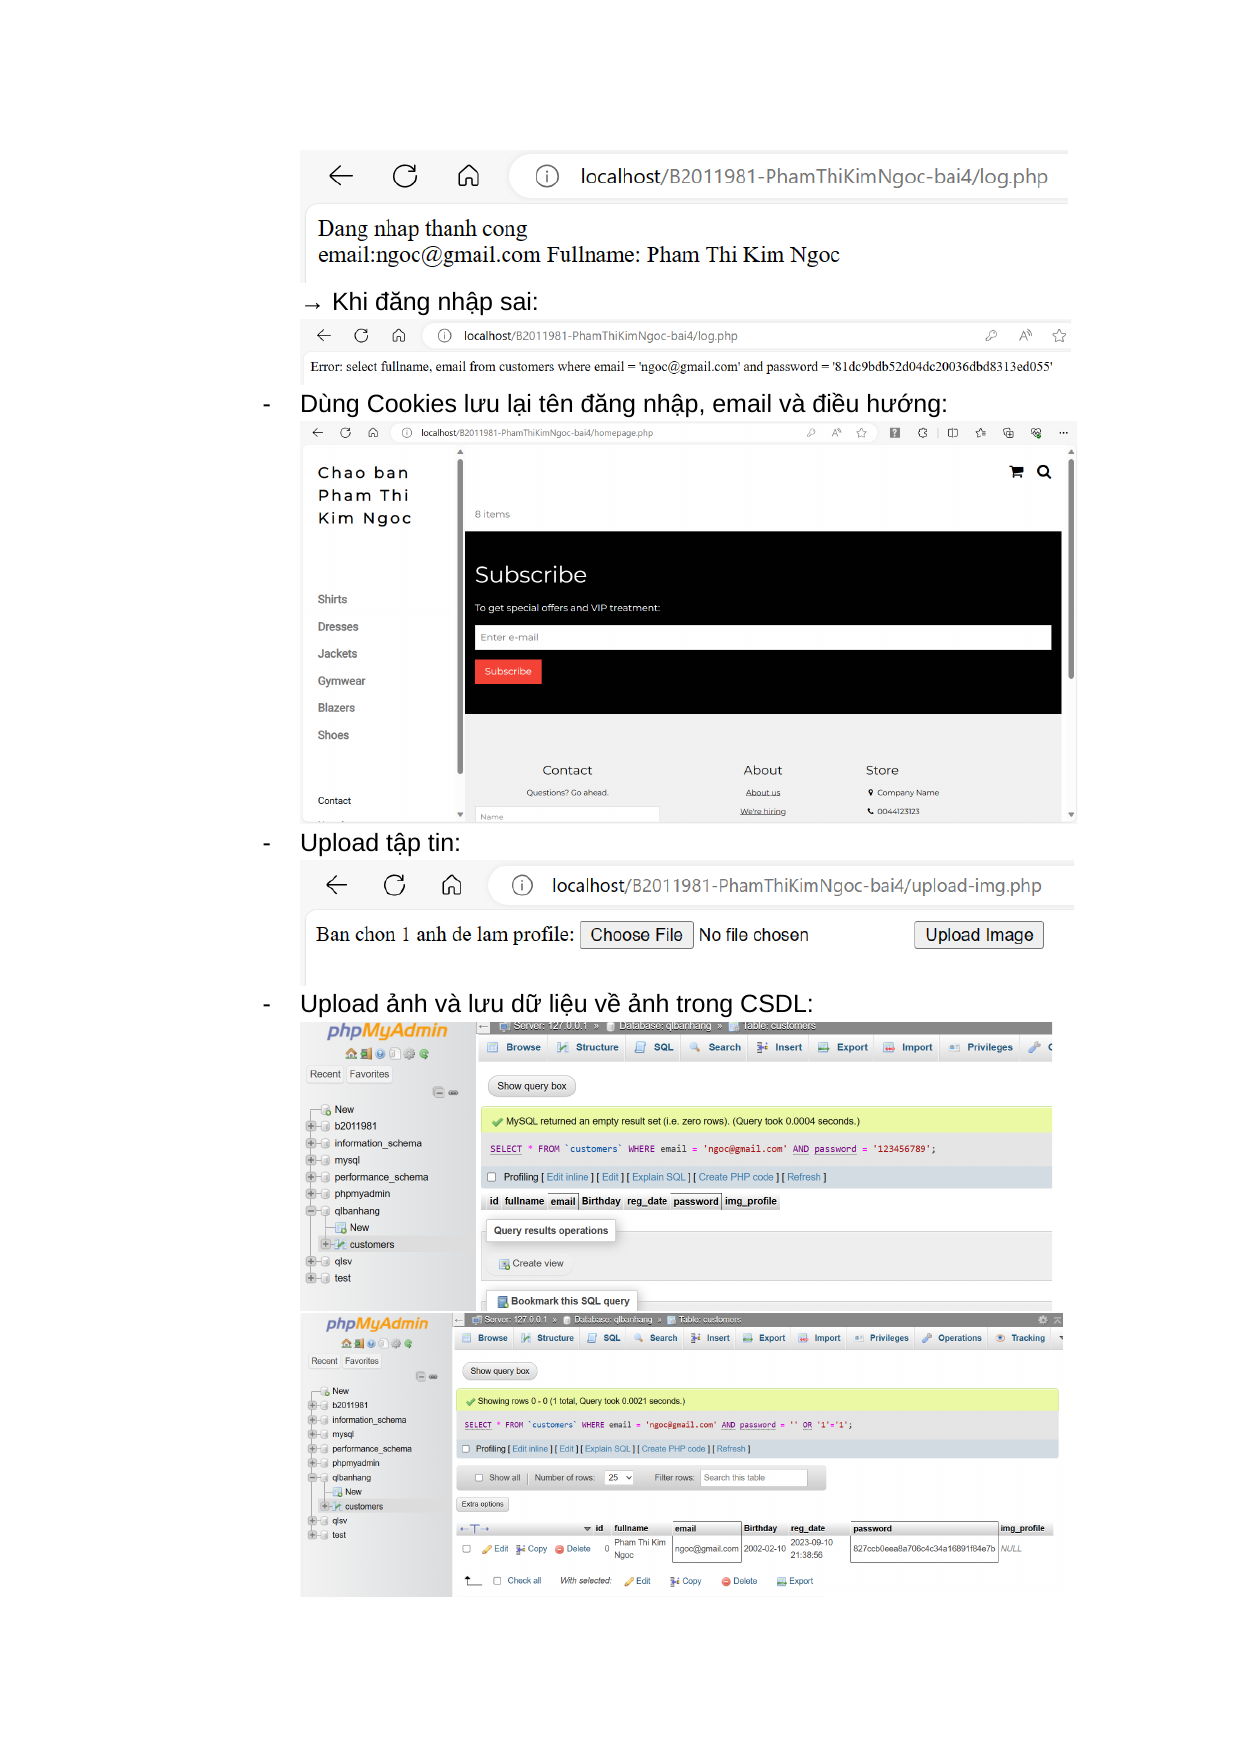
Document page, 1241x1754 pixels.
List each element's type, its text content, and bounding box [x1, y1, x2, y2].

picture [300, 150, 1068, 283]
picture [300, 860, 1075, 986]
list Upload ảnh và lưu dữ liệu về ảnh trong CSDL: [262, 989, 1090, 1018]
list Dùng Cookies lưu lại tên đăng nhập, email và điều hướng: [262, 389, 1090, 418]
picture [300, 421, 1078, 824]
picture [300, 1022, 1053, 1311]
picture [300, 319, 1072, 385]
text → Khi đăng nhập sai: [300, 287, 1090, 315]
picture [300, 1313, 1064, 1597]
list Upload tập tin: [262, 828, 1090, 856]
